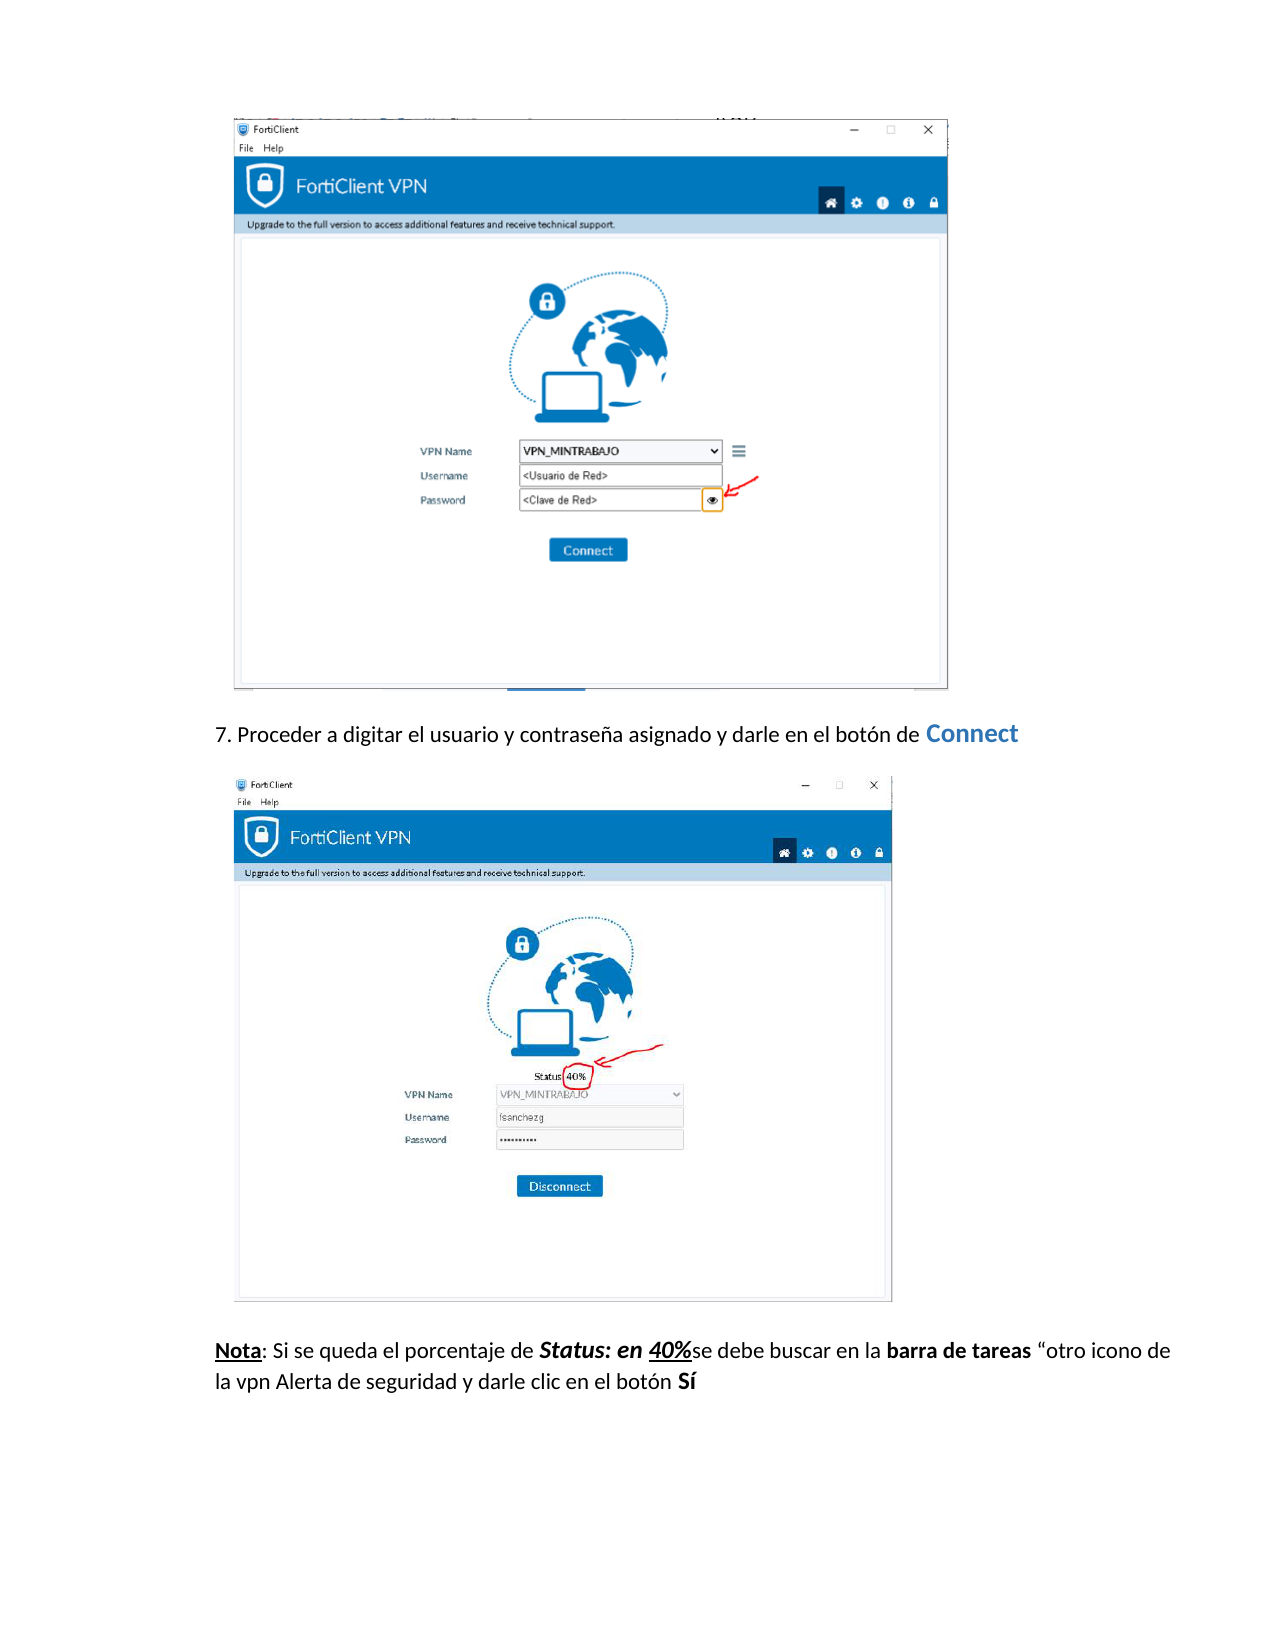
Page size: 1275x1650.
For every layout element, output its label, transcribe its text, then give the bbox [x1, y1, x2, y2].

text Nota: Si se queda el porcentaje de Status: en 40%se debe buscar en la barra de tareas “otro icono de la vpn Alerta de seguridad y darle clic en el botón Sí [215, 1334, 1184, 1396]
picture [233, 118, 949, 691]
text 7. Proceder a digitar el usuario y contraseña asignado y darle en el botón de Connect [215, 721, 1184, 748]
picture [233, 776, 893, 1302]
picture [233, 816, 242, 828]
